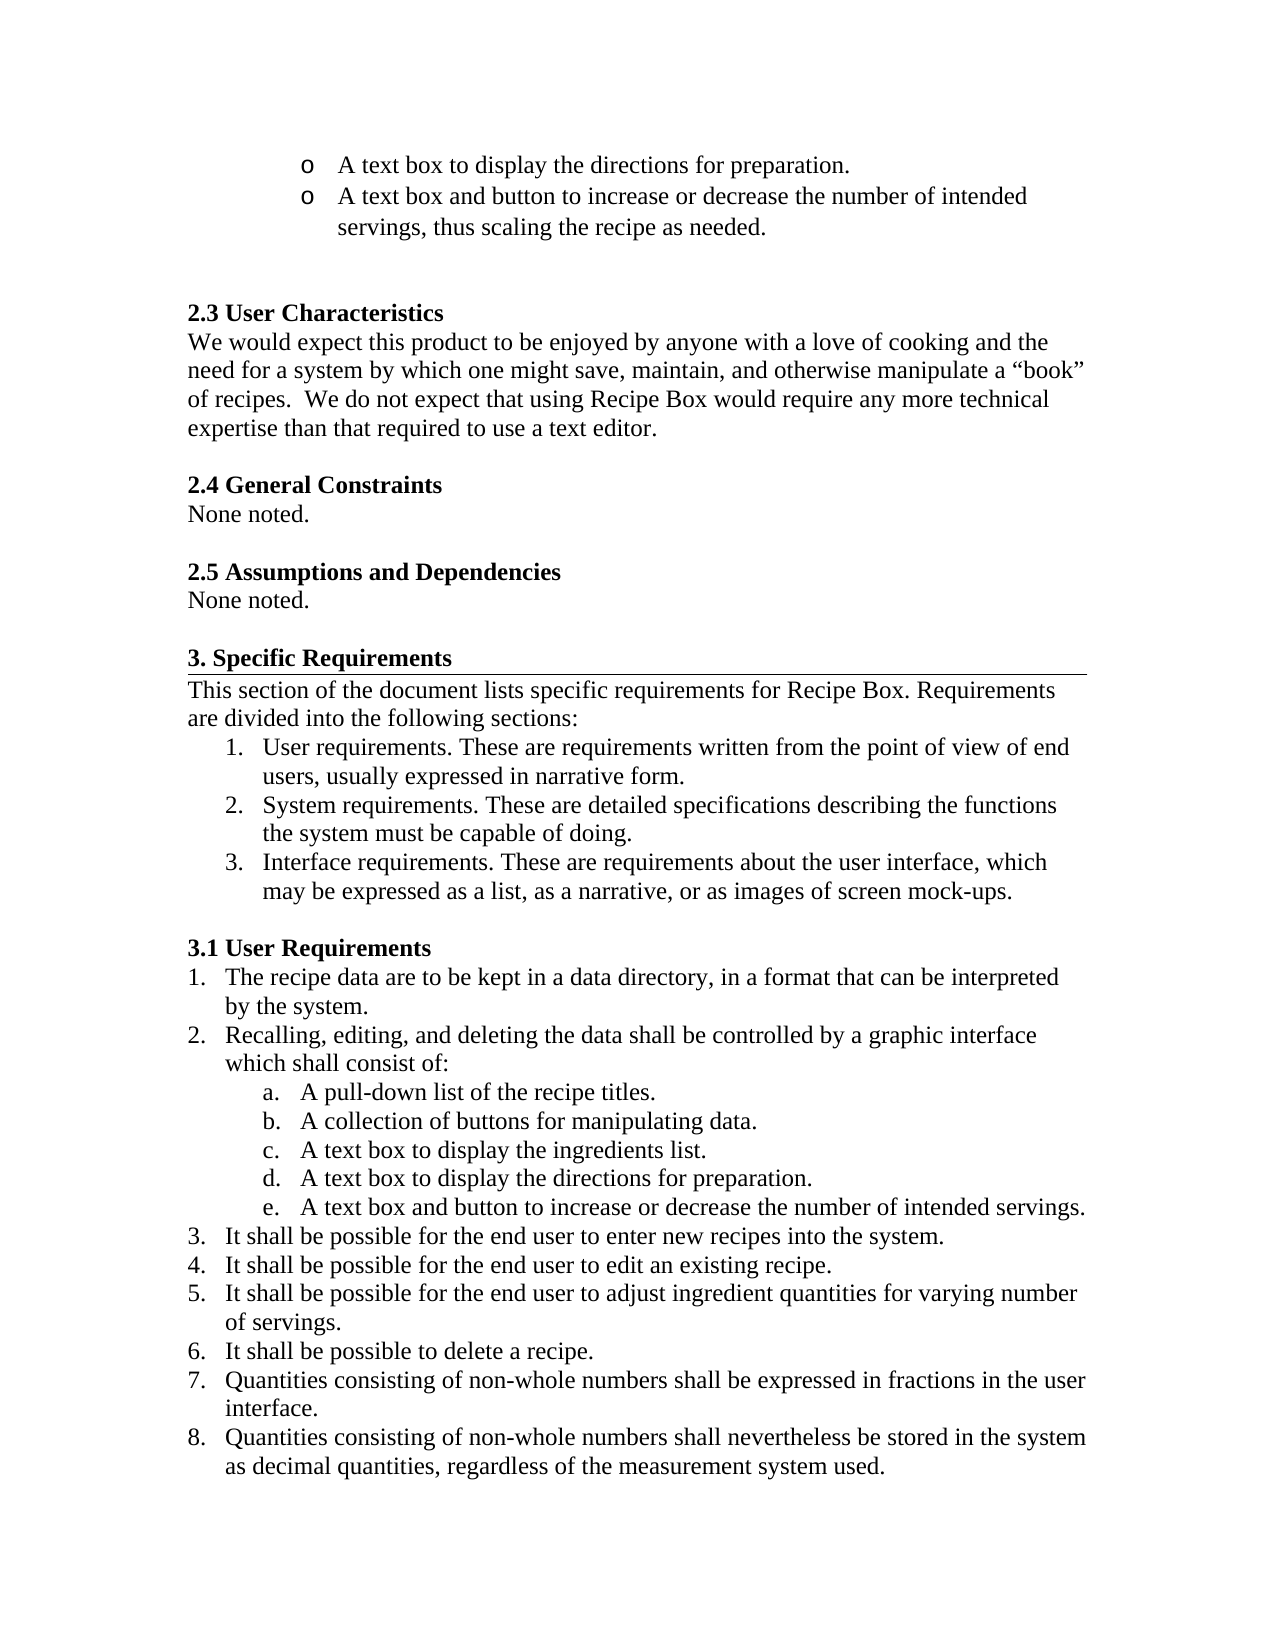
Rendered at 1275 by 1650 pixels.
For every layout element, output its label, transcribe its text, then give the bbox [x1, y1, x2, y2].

list It shall be possible for the end user to enter new recipes into the system. [187, 1221, 1087, 1250]
text This section of the document lists specific requirements for Recipe Box. Requirements are divided into the following sections: [187, 675, 1087, 732]
text None noted. [187, 585, 1087, 614]
text 3. Specific Requirements [187, 643, 1087, 675]
text 2.5 Assumptions and Dependencies [187, 557, 1087, 585]
text 2.4 General Constraints [187, 470, 1087, 499]
list Interface requirements. These are requirements about the user interface, which may be expressed as a list, as a narrative, or as images of screen mock-ups. [225, 847, 1087, 905]
list It shall be possible for the end user to adjust ingredient quantities for varying number of servings. [187, 1278, 1087, 1336]
text We would expect this product to be enjoyed by anyone with a love of cooking and the need for a system by which one might save, maintain, and otherwise manipulate a “book” of recipes. We do not expect that using Recipe Box would require any more technical expertise than that required to use a text editor. [187, 327, 1087, 442]
list A text box to display the ingredients list. [262, 1135, 1087, 1163]
list Quantities consisting of non-whole numbers shall nevertheless be stored in the system as decimal quantities, regardless of the measurement system used. [187, 1422, 1087, 1480]
list Recalling, editing, and deleting the data shall be controlled by a graphic interface which shall consist of: [187, 1020, 1087, 1077]
text None noted. [187, 499, 1087, 528]
list A pull-down list of the recipe titles. [262, 1077, 1087, 1106]
list A collection of buttons for manipulating data. [262, 1106, 1087, 1135]
list It shall be possible for the end user to edit an existing recipe. [187, 1250, 1087, 1278]
list A text box and button to increase or decrease the number of intended servings, thus scaling the recipe as needed. [300, 181, 1087, 240]
list A text box to display the directions for preparation. [262, 1163, 1087, 1192]
list It shall be possible to delete a recipe. [187, 1336, 1087, 1365]
list A text box and button to increase or decrease the number of intended servings. [262, 1192, 1087, 1221]
list User requirements. These are requirements written from the point of view of end users, usually expressed in narrative form. [225, 732, 1087, 790]
text 3.1 User Requirements [187, 933, 1087, 962]
text 2.3 User Characteristics [187, 298, 1087, 327]
list A text box to display the directions for preparation. [300, 150, 1087, 181]
list System requirements. These are detailed specifications describing the functions the system must be capable of doing. [225, 790, 1087, 847]
list Quantities consisting of non-whole numbers shall be expressed in fractions in the user interface. [187, 1365, 1087, 1422]
list The recipe data are to be kept in a data directory, in a format that can be interpreted by the system. [187, 962, 1087, 1020]
